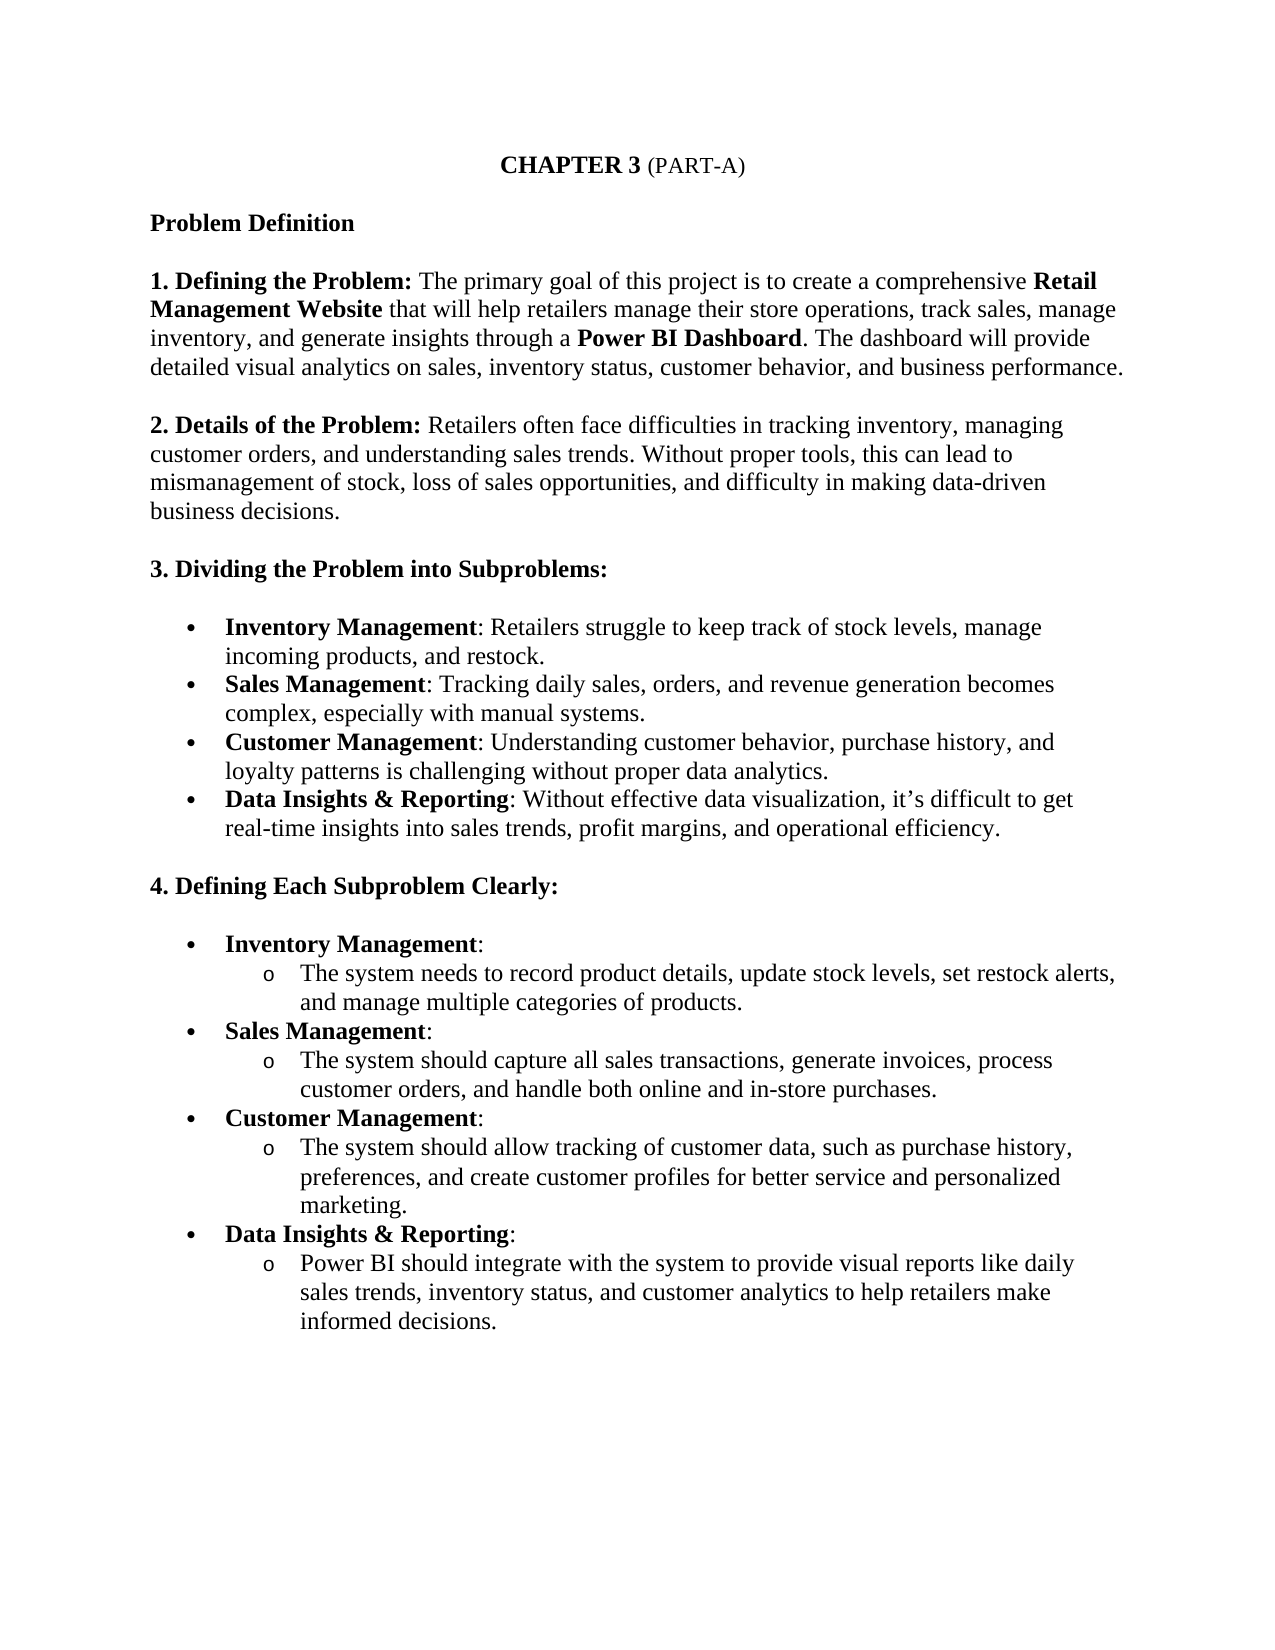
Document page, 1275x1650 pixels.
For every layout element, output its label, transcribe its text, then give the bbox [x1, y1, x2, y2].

list Data Insights & Reporting: Without effective data visualization, it’s difficult to get real-time insights into sales trends, profit margins, and operational efficiency. [187, 784, 1125, 842]
list Customer Management: Understanding customer behavior, purchase history, and loyalty patterns is challenging without proper data analytics. [187, 727, 1125, 784]
list Inventory Management: [187, 929, 1125, 958]
list Customer Management: [187, 1103, 1125, 1132]
text 4. Defining Each Subproblem Clearly: [150, 871, 1125, 900]
list Data Insights & Reporting: [187, 1219, 1125, 1248]
list The system needs to record product details, update stock levels, set restock alerts, and manage multiple categories of products. [262, 958, 1125, 1016]
text CHAPTER 3 (PART-A) [450, 150, 1125, 179]
text 2. Details of the Problem: Retailers often face difficulties in tracking inventory, managing customer orders, and understanding sales trends. Without proper tools, this can lead to mismanagement of stock, loss of sales opportunities, and difficulty in making data-driven business decisions. [150, 410, 1125, 525]
list The system should capture all sales transactions, generate invoices, process customer orders, and handle both online and in-store purchases. [262, 1045, 1125, 1103]
list Inventory Management: Retailers struggle to keep track of stock levels, manage incoming products, and restock. [187, 612, 1125, 669]
list The system should allow tracking of customer data, such as purchase history, preferences, and create customer profiles for better service and personalized marketing. [262, 1132, 1125, 1219]
list Sales Management: [187, 1016, 1125, 1045]
text Problem Definition [150, 208, 1125, 237]
text 3. Dividing the Problem into Subproblems: [150, 554, 1125, 583]
list Sales Management: Tracking daily sales, orders, and revenue generation becomes complex, especially with manual systems. [187, 669, 1125, 727]
list Power BI should integrate with the system to provide visual reports like daily sales trends, inventory status, and customer analytics to help retailers make informed decisions. [262, 1248, 1125, 1335]
text 1. Defining the Problem: The primary goal of this project is to create a comprehensive Retail Management Website that will help retailers manage their store operations, track sales, manage inventory, and generate insights through a Power BI Dashboard. The dashboard will provide detailed visual analytics on sales, inventory status, customer behavior, and business performance. [150, 266, 1125, 381]
